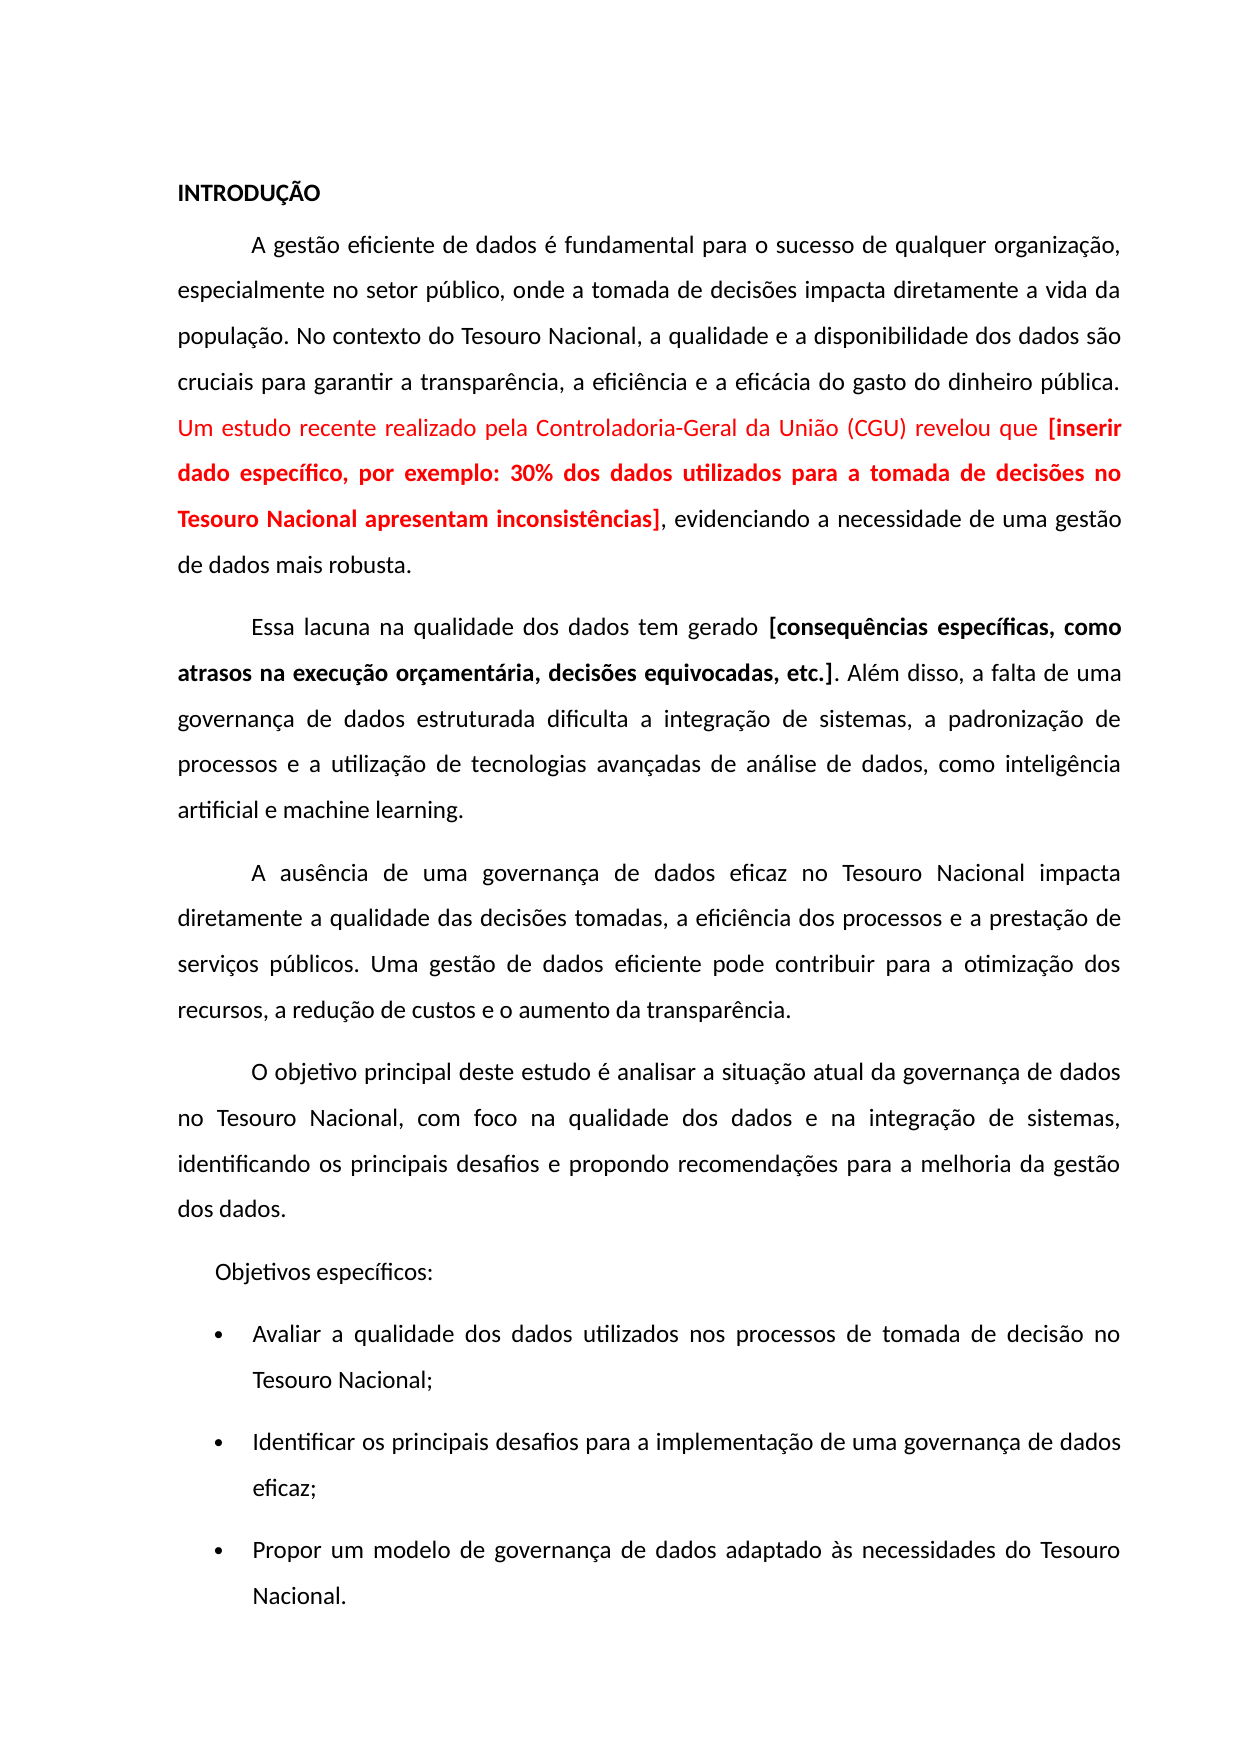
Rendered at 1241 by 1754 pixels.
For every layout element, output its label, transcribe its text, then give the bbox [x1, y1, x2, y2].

list Avaliar a qualidade dos dados utilizados nos processos de tomada de decisão no Tesouro Nacional; [215, 1318, 1122, 1394]
text INTRODUÇÃO [177, 177, 1122, 208]
text A ausência de uma governança de dados eficaz no Tesouro Nacional impacta diretamente a qualidade das decisões tomadas, a eficiência dos processos e a prestação de serviços públicos. Uma gestão de dados eficiente pode contribuir para a otimização dos recursos, a redução de custos e o aumento da transparência. [177, 857, 1122, 1024]
list Propor um modelo de governança de dados adaptado às necessidades do Tesouro Nacional. [215, 1534, 1122, 1611]
text A gestão eficiente de dados é fundamental para o sucesso de qualquer organização, especialmente no setor público, onde a tomada de decisões impacta diretamente a vida da população. No contexto do Tesouro Nacional, a qualidade e a disponibilidade dos dados são cruciais para garantir a transparência, a eficiência e a eficácia do gasto do dinheiro pública. Um estudo recente realizado pela Controladoria-Geral da União (CGU) revelou que [inserir dado específico, por exemplo: 30% dos dados utilizados para a tomada de decisões no Tesouro Nacional apresentam inconsistências], evidenciando a necessidade de uma gestão de dados mais robusta. [177, 229, 1122, 579]
text Essa lacuna na qualidade dos dados tem gerado [consequências específicas, como atrasos na execução orçamentária, decisões equivocadas, etc.]. Além disso, a falta de uma governança de dados estruturada dificulta a integração de sistemas, a padronização de processos e a utilização de tecnologias avançadas de análise de dados, como inteligência artificial e machine learning. [177, 611, 1122, 825]
text Objetivos específicos: [177, 1256, 1122, 1286]
list Identificar os principais desafios para a implementação de uma governança de dados eficaz; [215, 1426, 1122, 1503]
text O objetivo principal deste estudo é analisar a situação atual da governança de dados no Tesouro Nacional, com foco na qualidade dos dados e na integração de sistemas, identificando os principais desafios e propondo recomendações para a melhoria da gestão dos dados. [177, 1056, 1122, 1224]
